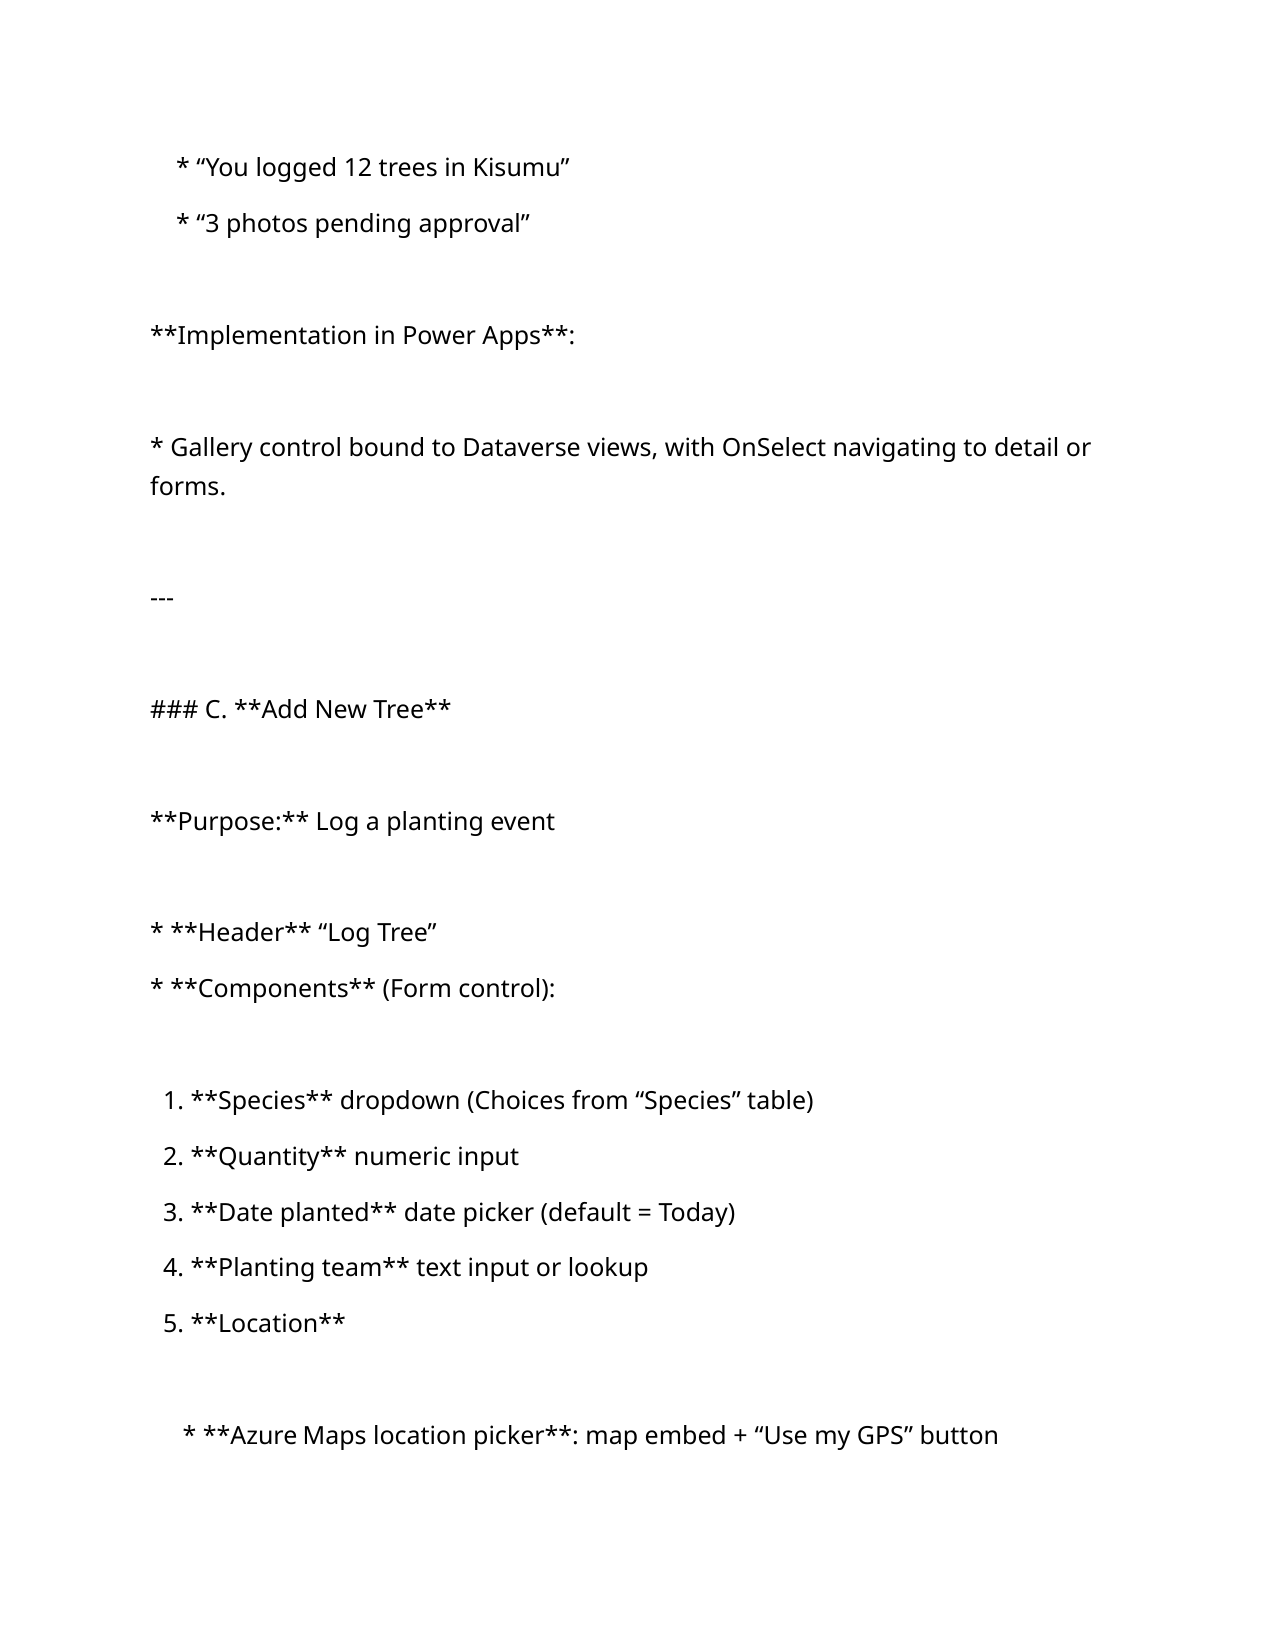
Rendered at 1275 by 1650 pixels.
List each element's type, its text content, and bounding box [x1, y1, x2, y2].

text ### C. **Add New Tree** [150, 692, 1125, 726]
text 3. **Date planted** date picker (default = Today) [150, 1194, 1125, 1228]
text * **Azure Maps location picker**: map embed + “Use my GPS” button [150, 1417, 1125, 1452]
text --- [150, 580, 1125, 614]
text * Gallery control bound to Dataverse views, with OnSelect navigating to detail or forms. [150, 429, 1125, 502]
text 5. **Location** [150, 1306, 1125, 1340]
text **Purpose:** Log a planting event [150, 803, 1125, 837]
text * **Header** “Log Tree” [150, 915, 1125, 949]
text * “You logged 12 trees in Kisumu” [150, 150, 1125, 184]
text 2. **Quantity** numeric input [150, 1138, 1125, 1172]
text 1. **Species** dropdown (Choices from “Species” table) [150, 1082, 1125, 1117]
text 4. **Planting team** text input or lookup [150, 1250, 1125, 1284]
text * “3 photos pending approval” [150, 206, 1125, 240]
text * **Components** (Form control): [150, 971, 1125, 1005]
text **Implementation in Power Apps**: [150, 317, 1125, 352]
